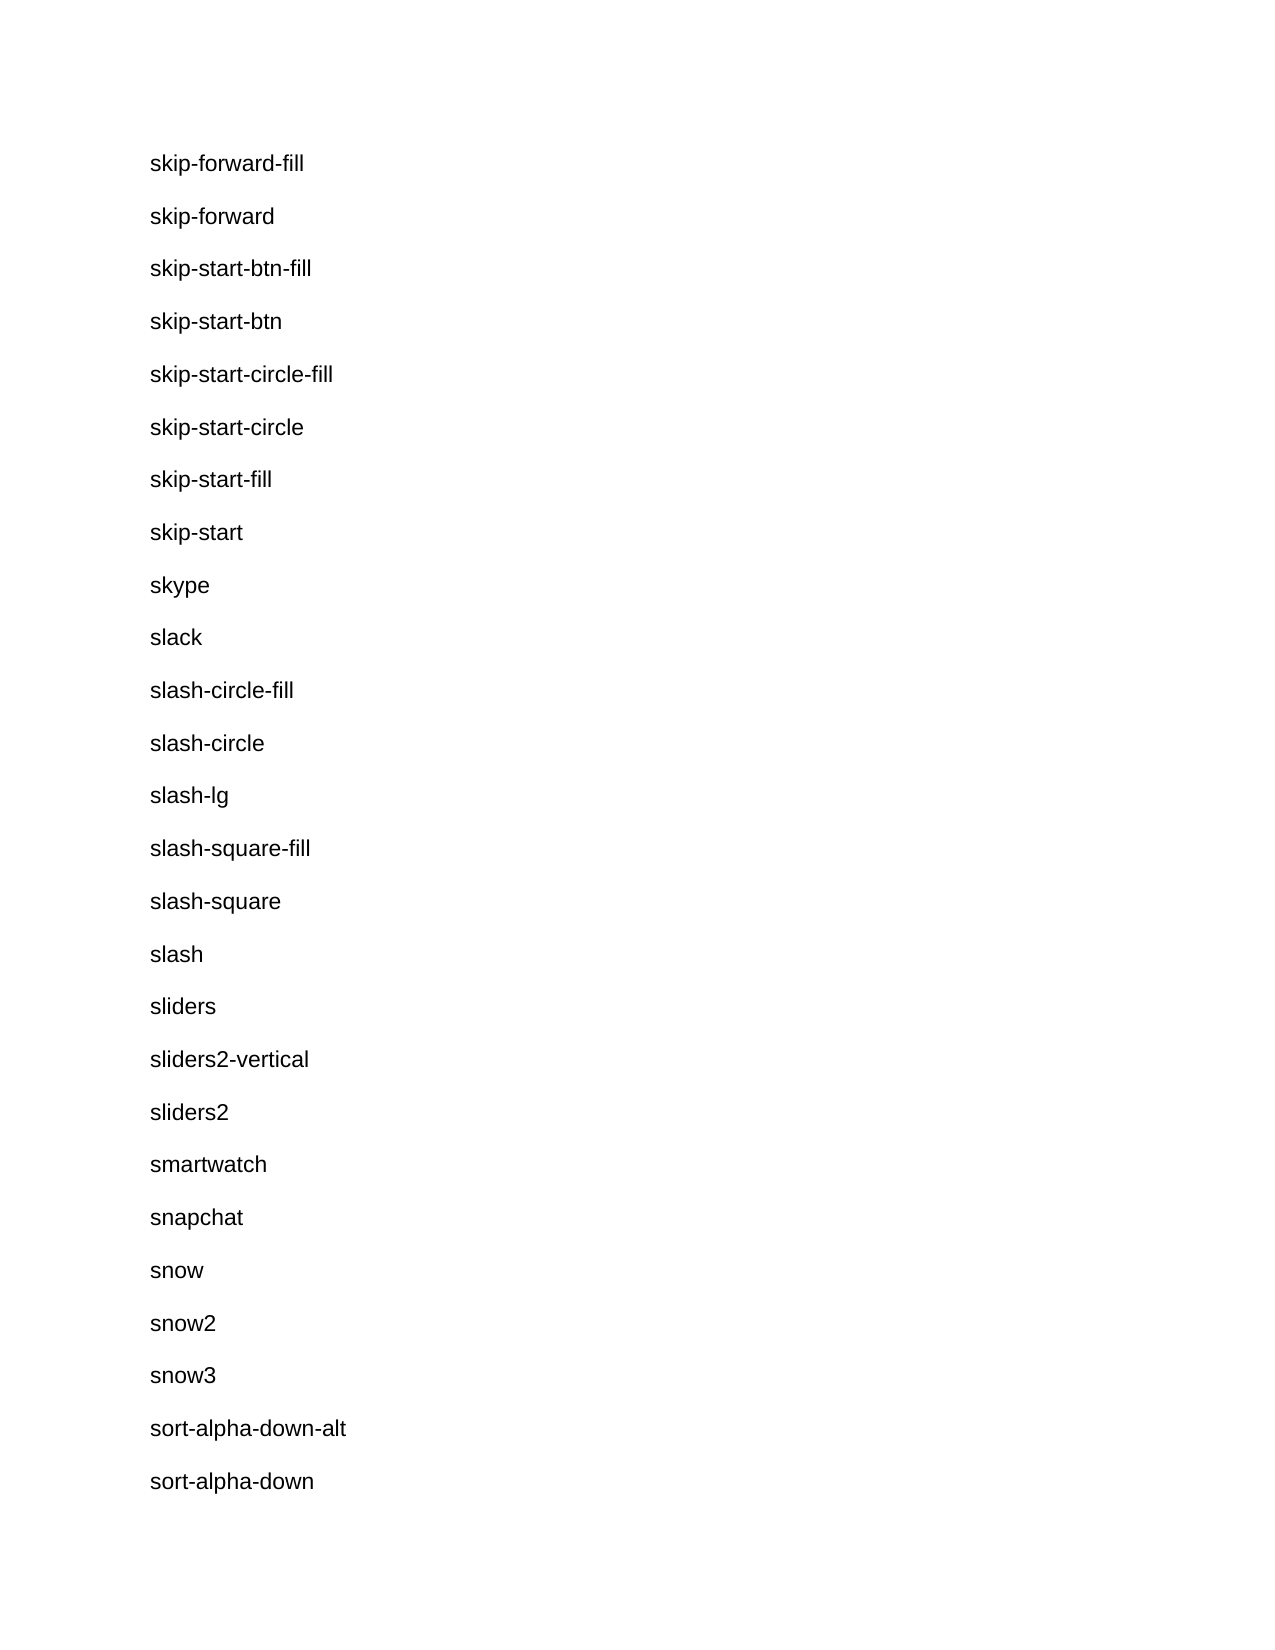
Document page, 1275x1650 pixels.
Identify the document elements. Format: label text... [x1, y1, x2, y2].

text snow [150, 1257, 1125, 1283]
text slash-square-fill [150, 835, 1125, 862]
text skip-start-circle-fill [150, 361, 1125, 387]
text sliders2 [150, 1099, 1125, 1125]
text slash-circle-fill [150, 677, 1125, 703]
text snapchat [150, 1204, 1125, 1231]
text sliders [150, 993, 1125, 1020]
text snow3 [150, 1362, 1125, 1389]
text snow2 [150, 1309, 1125, 1336]
text skip-start-fill [150, 466, 1125, 493]
text skip-start-btn [150, 308, 1125, 334]
text sort-alpha-down-alt [150, 1415, 1125, 1441]
text sort-alpha-down [150, 1468, 1125, 1494]
text skip-forward-fill [150, 150, 1125, 176]
text smartwatch [150, 1151, 1125, 1178]
text slash-square [150, 888, 1125, 914]
text slack [150, 624, 1125, 651]
text sliders2-vertical [150, 1046, 1125, 1072]
text skype [150, 572, 1125, 598]
text skip-forward [150, 203, 1125, 229]
text skip-start-circle [150, 413, 1125, 440]
text slash [150, 941, 1125, 967]
text slash-lg [150, 782, 1125, 809]
text skip-start [150, 519, 1125, 545]
text skip-start-btn-fill [150, 255, 1125, 282]
text slash-circle [150, 730, 1125, 756]
